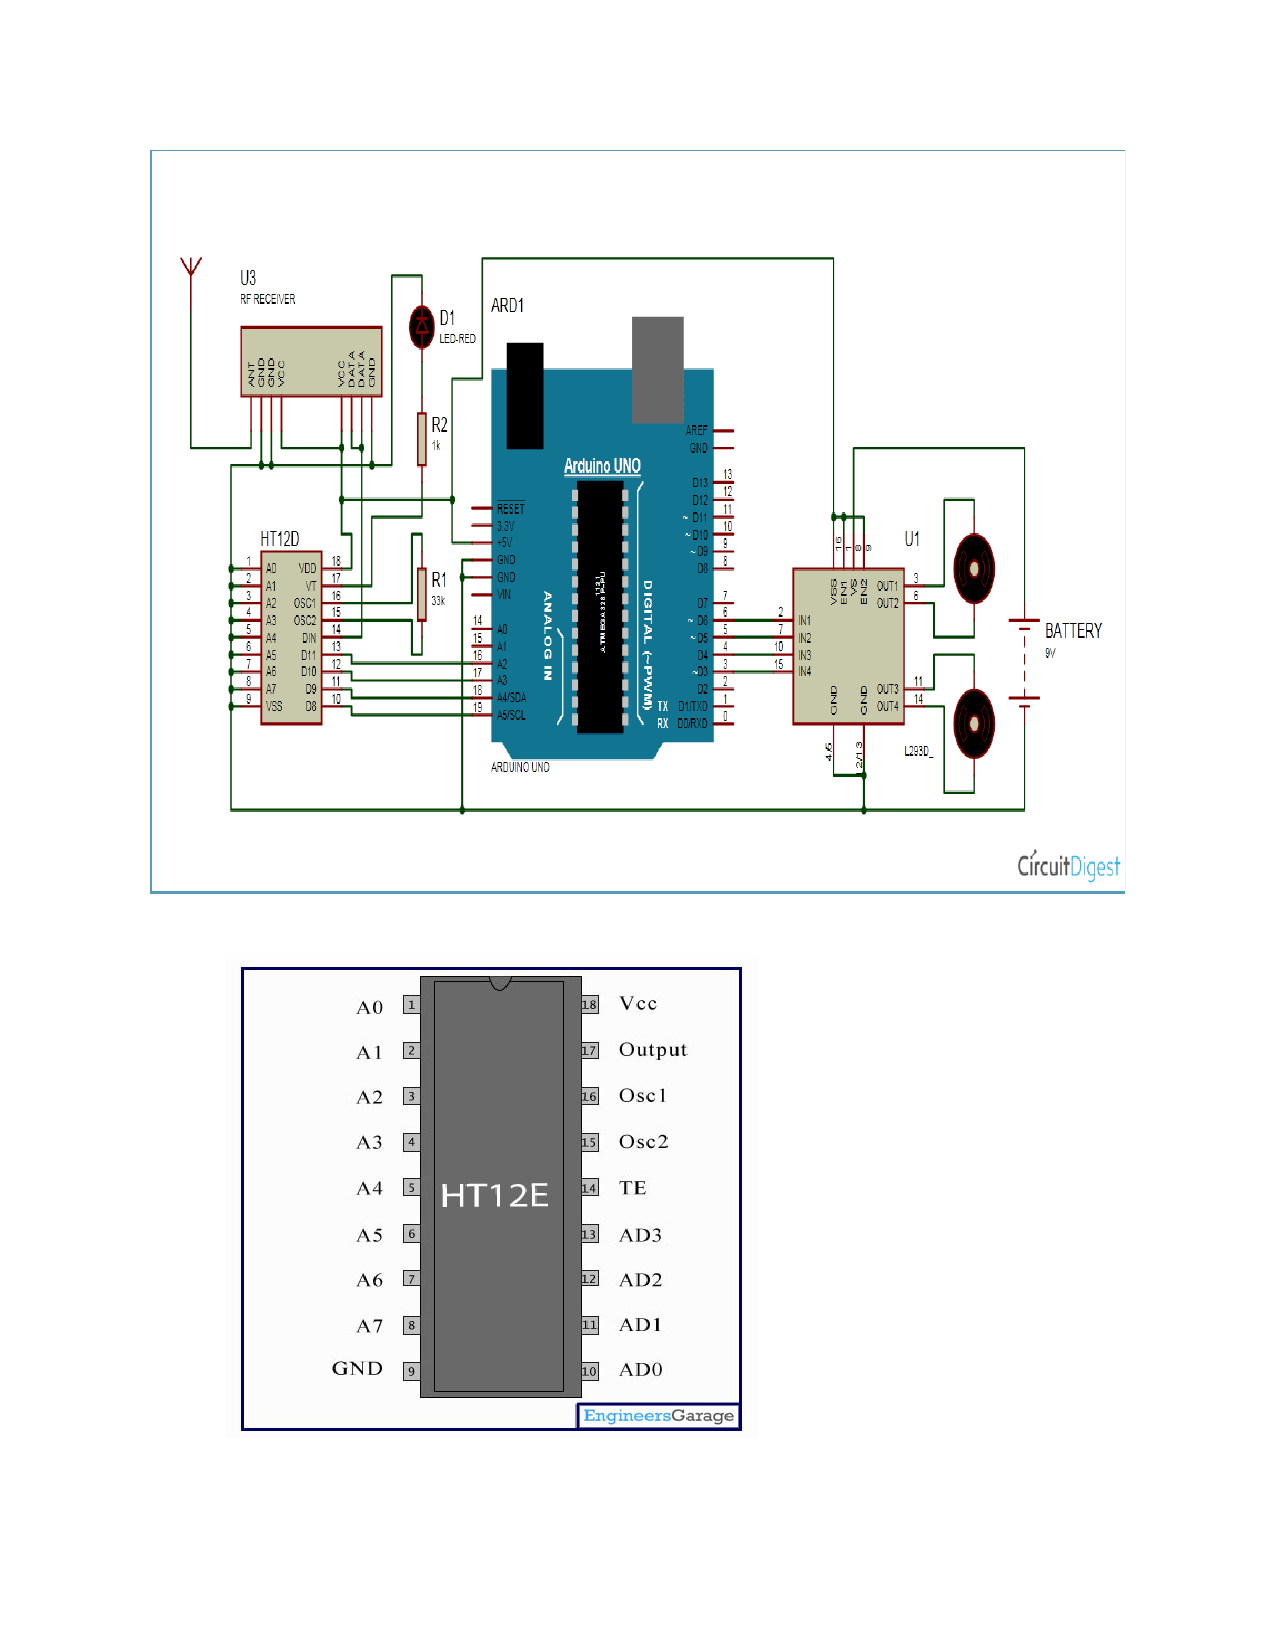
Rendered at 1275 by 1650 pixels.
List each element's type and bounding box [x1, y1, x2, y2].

picture [150, 150, 1125, 894]
picture [225, 959, 758, 1438]
